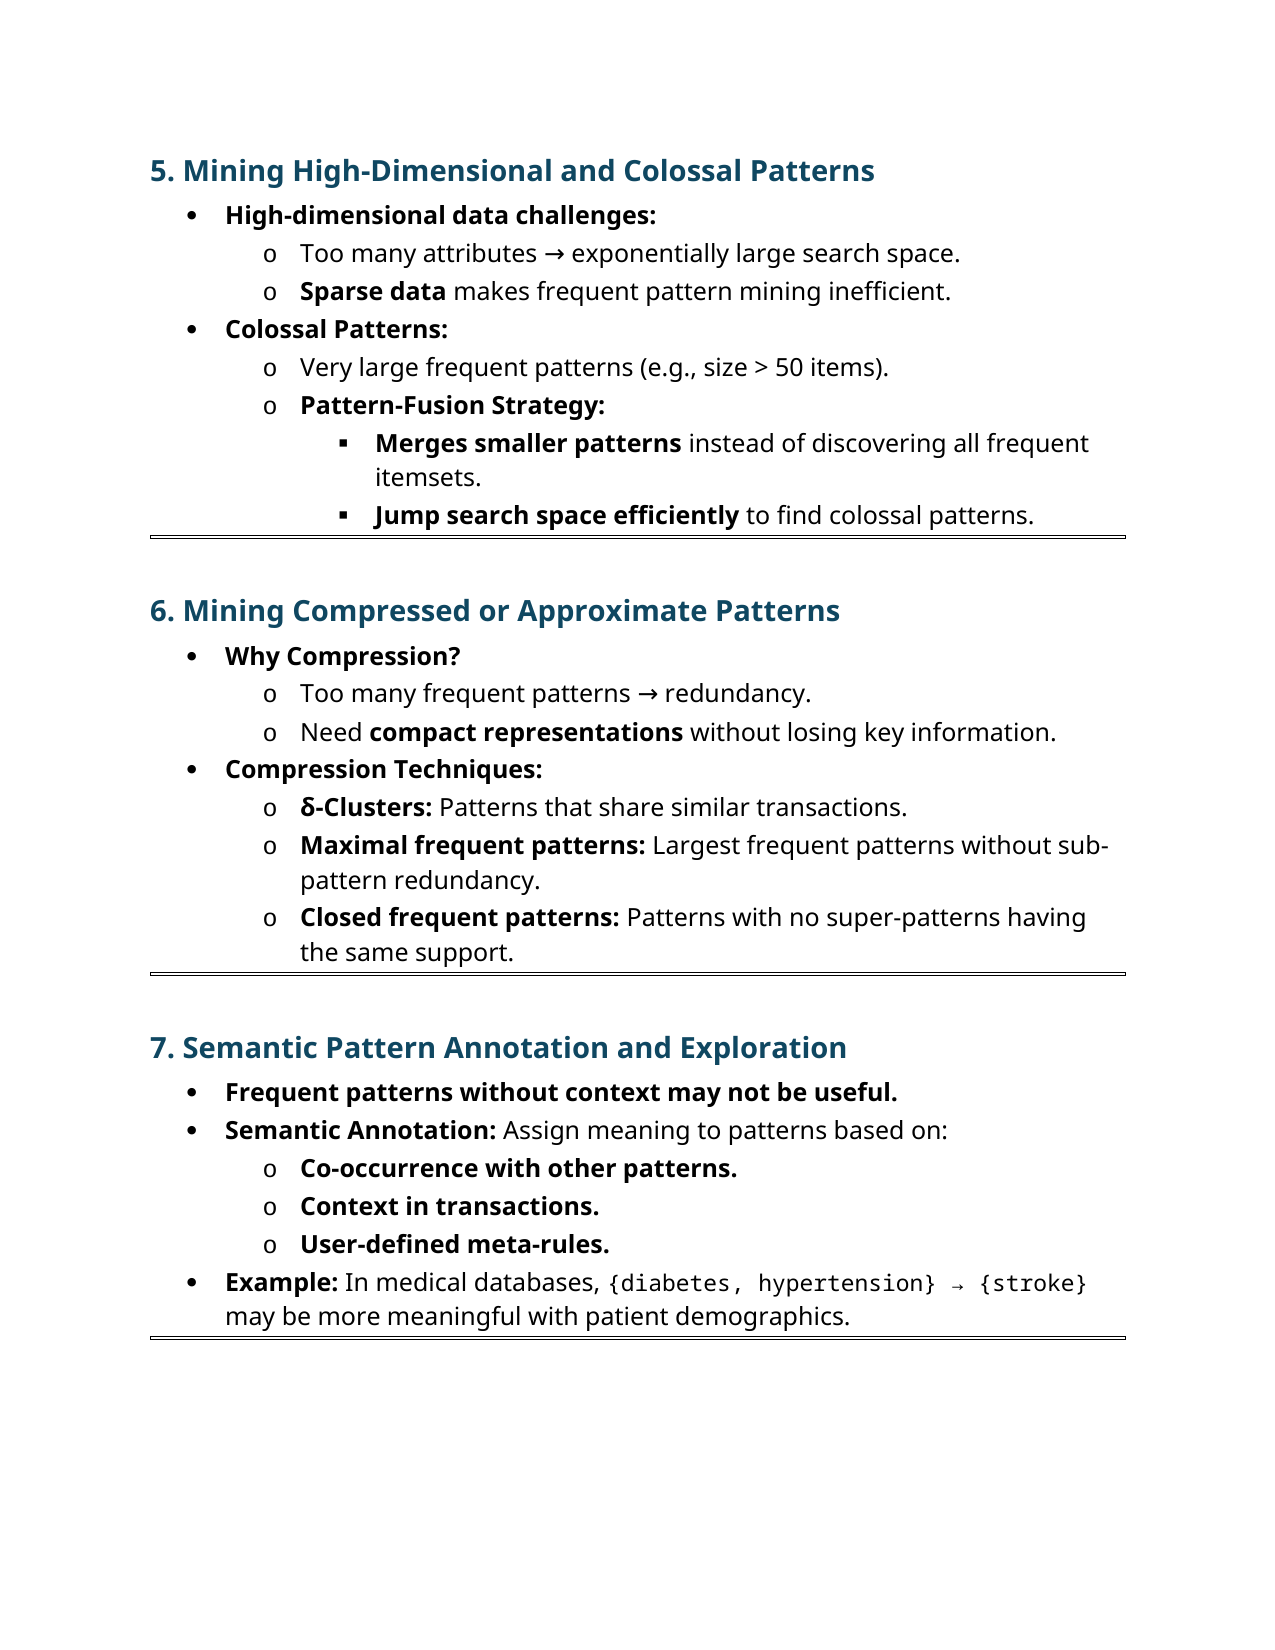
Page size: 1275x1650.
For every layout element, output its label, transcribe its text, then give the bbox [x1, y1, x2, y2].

list Need compact representations without losing key information. [262, 714, 1125, 748]
list Maximal frequent patterns: Largest frequent patterns without sub-pattern redundancy. [262, 828, 1125, 896]
list High-dimensional data challenges: [187, 198, 1125, 232]
subtitle 5. Mining High-Dimensional and Colossal Patterns [150, 150, 1125, 190]
list Semantic Annotation: Assign meaning to patterns based on: [187, 1113, 1125, 1147]
list User-defined meta-rules. [262, 1227, 1125, 1261]
subtitle 7. Semantic Pattern Annotation and Exploration [150, 1027, 1125, 1067]
list Very large frequent patterns (e.g., size > 50 items). [262, 350, 1125, 384]
list δ-Clusters: Patterns that share similar transactions. [262, 790, 1125, 824]
list Sparse data makes frequent pattern mining inefficient. [262, 274, 1125, 308]
list Example: In medical databases, {diabetes, hypertension} → {stroke} may be more meaningful with patient demographics. [187, 1265, 1125, 1333]
list Colossal Patterns: [187, 312, 1125, 346]
list Jump search space efficiently to find colossal patterns. [337, 498, 1125, 532]
list Too many attributes → exponentially large search space. [262, 236, 1125, 270]
list Pattern-Fusion Strategy: [262, 388, 1125, 422]
list Closed frequent patterns: Patterns with no super-patterns having the same support. [262, 900, 1125, 968]
list Why Compression? [187, 638, 1125, 672]
list Co-occurrence with other patterns. [262, 1151, 1125, 1185]
subtitle 6. Mining Compressed or Approximate Patterns [150, 590, 1125, 630]
list Frequent patterns without context may not be useful. [187, 1075, 1125, 1109]
list Merges smaller patterns instead of discovering all frequent itemsets. [337, 426, 1125, 494]
list Too many frequent patterns → redundancy. [262, 676, 1125, 710]
list Context in transactions. [262, 1189, 1125, 1223]
list Compression Techniques: [187, 752, 1125, 786]
